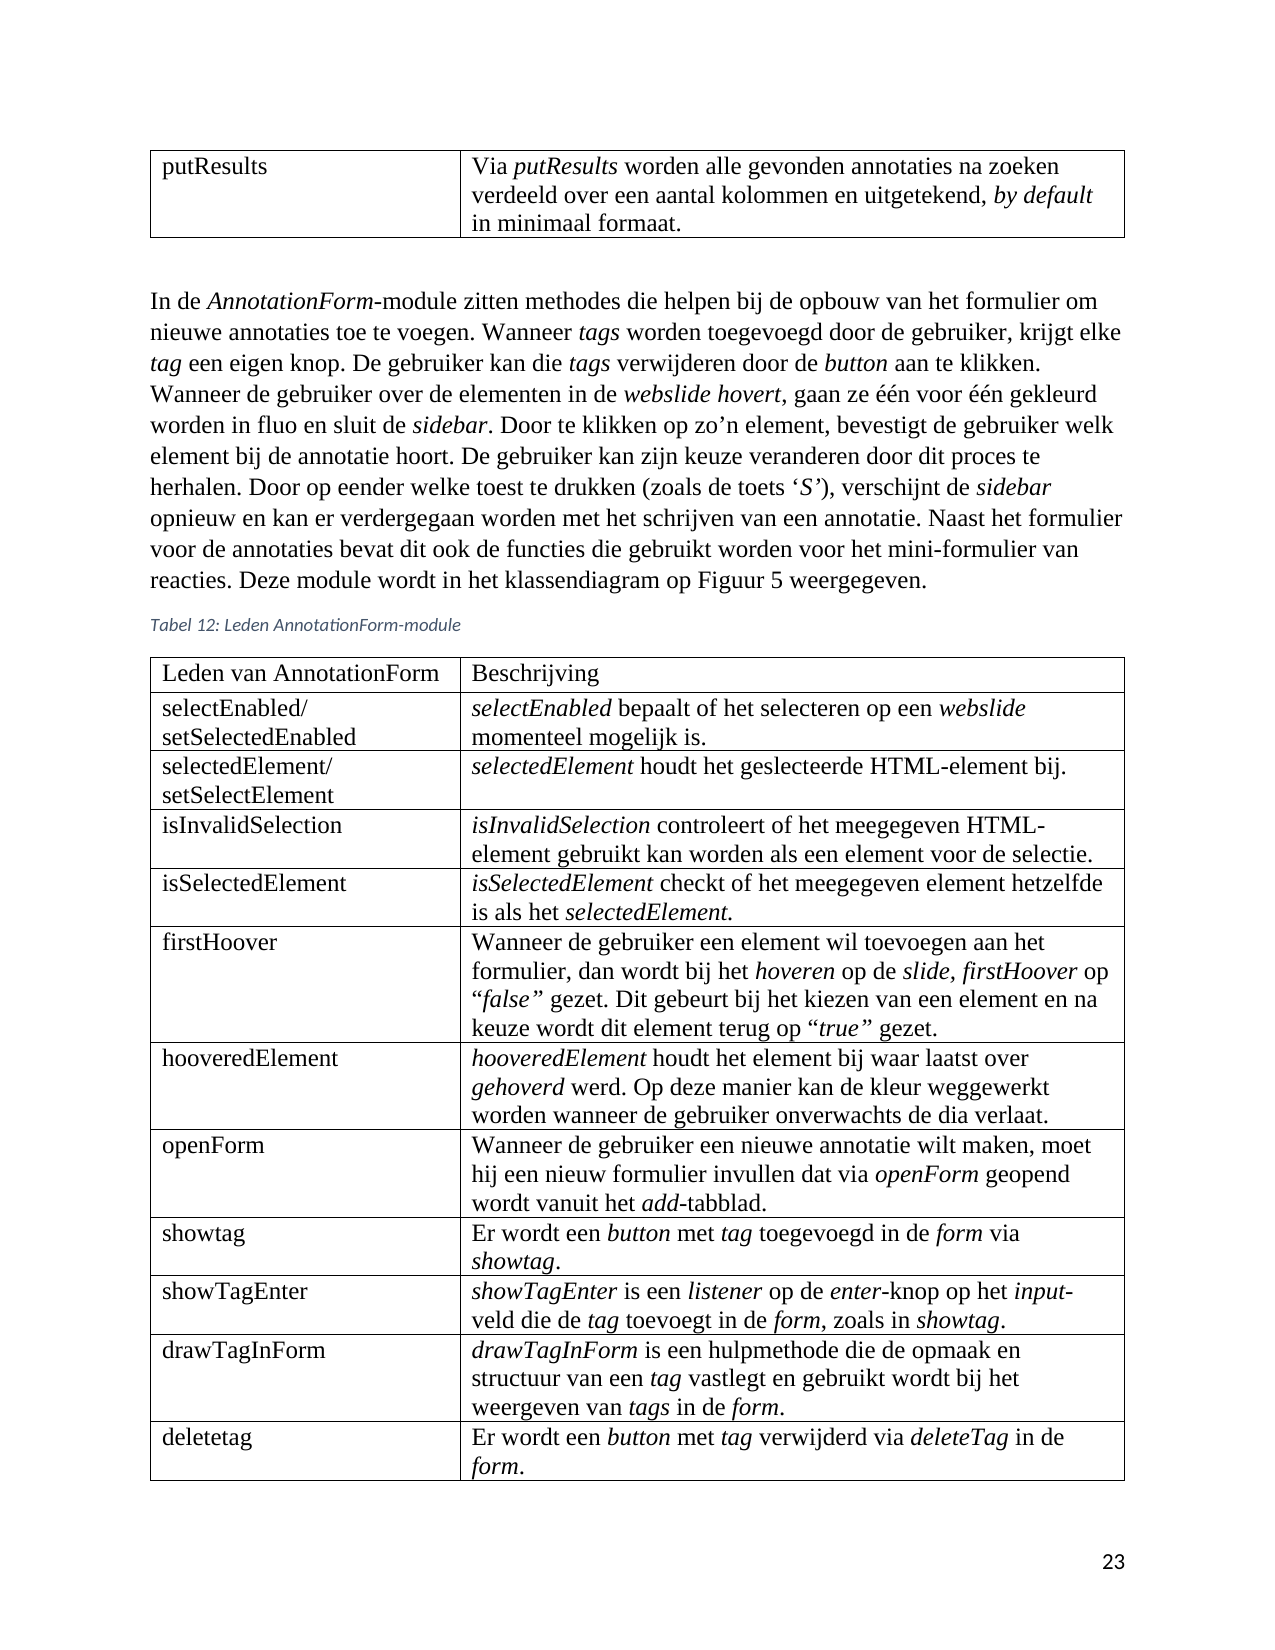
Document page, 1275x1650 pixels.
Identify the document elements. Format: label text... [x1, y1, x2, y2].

table_cell openForm [151, 1130, 460, 1217]
text In de AnnotationForm-module zitten methodes die helpen bij de opbouw van het formulier om nieuwe annotaties toe te voegen. Wanneer tags worden toegevoegd door de gebruiker, krijgt elke tag een eigen knop. De gebruiker kan die tags verwijderen door de button aan te klikken. Wanneer de gebruiker over de elementen in de webslide hovert, gaan ze één voor één gekleurd worden in fluo en sluit de sidebar. Door te klikken op zo’n element, bevestigt de gebruiker welk element bij de annotatie hoort. De gebruiker kan zijn keuze veranderen door dit proces te herhalen. Door op eender welke toest te drukken (zoals de toets ‘S’), verschijnt de sidebar opnieuw en kan er verdergegaan worden met het schrijven van een annotatie. Naast het formulier voor de annotaties bevat dit ook de functies die gebruikt worden voor het mini-formulier van reacties. Deze module wordt in het klassendiagram op Figuur 5 weergegeven. [150, 286, 1125, 594]
table_header Leden van AnnotationForm [151, 658, 460, 692]
table_cell Wanneer de gebruiker een nieuwe annotatie wilt maken, moet hij een nieuw formulier invullen dat via openForm geopend wordt vanuit het add-tabblad. [461, 1130, 1124, 1217]
table_cell selectedElement/ setSelectElement [151, 751, 460, 809]
table_cell hooveredElement houdt het element bij waar laatst over gehoverd werd. Op deze manier kan de kleur weggewerkt worden wanneer de gebruiker onverwachts de dia verlaat. [461, 1043, 1124, 1129]
table_cell Via putResults worden alle gevonden annotaties na zoeken verdeeld over een aantal kolommen en uitgetekend, by default in minimaal formaat. [461, 151, 1124, 237]
table_cell showTagEnter is een listener op de enter-knop op het input-veld die de tag toevoegt in de form, zoals in showtag. [461, 1276, 1124, 1334]
table_cell isInvalidSelection [151, 810, 460, 867]
table_cell isInvalidSelection controleert of het meegegeven HTML-element gebruikt kan worden als een element voor de selectie. [461, 810, 1124, 867]
table_cell showTagEnter [151, 1276, 460, 1334]
table_cell isSelectedElement checkt of het meegegeven element hetzelfde is als het selectedElement. [461, 869, 1124, 926]
table_cell hooveredElement [151, 1043, 460, 1129]
table_cell Wanneer de gebruiker een element wil toevoegen aan het formulier, dan wordt bij het hoveren op de slide, firstHoover op “false” gezet. Dit gebeurt bij het kiezen van een element en na keuze wordt dit element terug op “true” gezet. [461, 927, 1124, 1042]
table_cell selectedElement houdt het geslecteerde HTML-element bij. [461, 751, 1124, 809]
table_cell selectEnabled/ setSelectedEnabled [151, 693, 460, 750]
table_cell firstHoover [151, 927, 460, 1042]
table_cell deletetag [151, 1422, 460, 1479]
table_cell Er wordt een button met tag verwijderd via deleteTag in de form. [461, 1422, 1124, 1479]
table_cell selectEnabled bepaalt of het selecteren op een webslide momenteel mogelijk is. [461, 693, 1124, 750]
table_cell Er wordt een button met tag toegevoegd in de form via showtag. [461, 1218, 1124, 1275]
table_cell putResults [151, 151, 460, 237]
table_cell drawTagInForm [151, 1335, 460, 1421]
table_cell showtag [151, 1218, 460, 1275]
text Tabel 12: Leden AnnotationForm-module [150, 613, 1125, 636]
table_cell isSelectedElement [151, 869, 460, 926]
table_header Beschrijving [461, 658, 1124, 692]
table_cell drawTagInForm is een hulpmethode die de opmaak en structuur van een tag vastlegt en gebruikt wordt bij het weergeven van tags in de form. [461, 1335, 1124, 1421]
